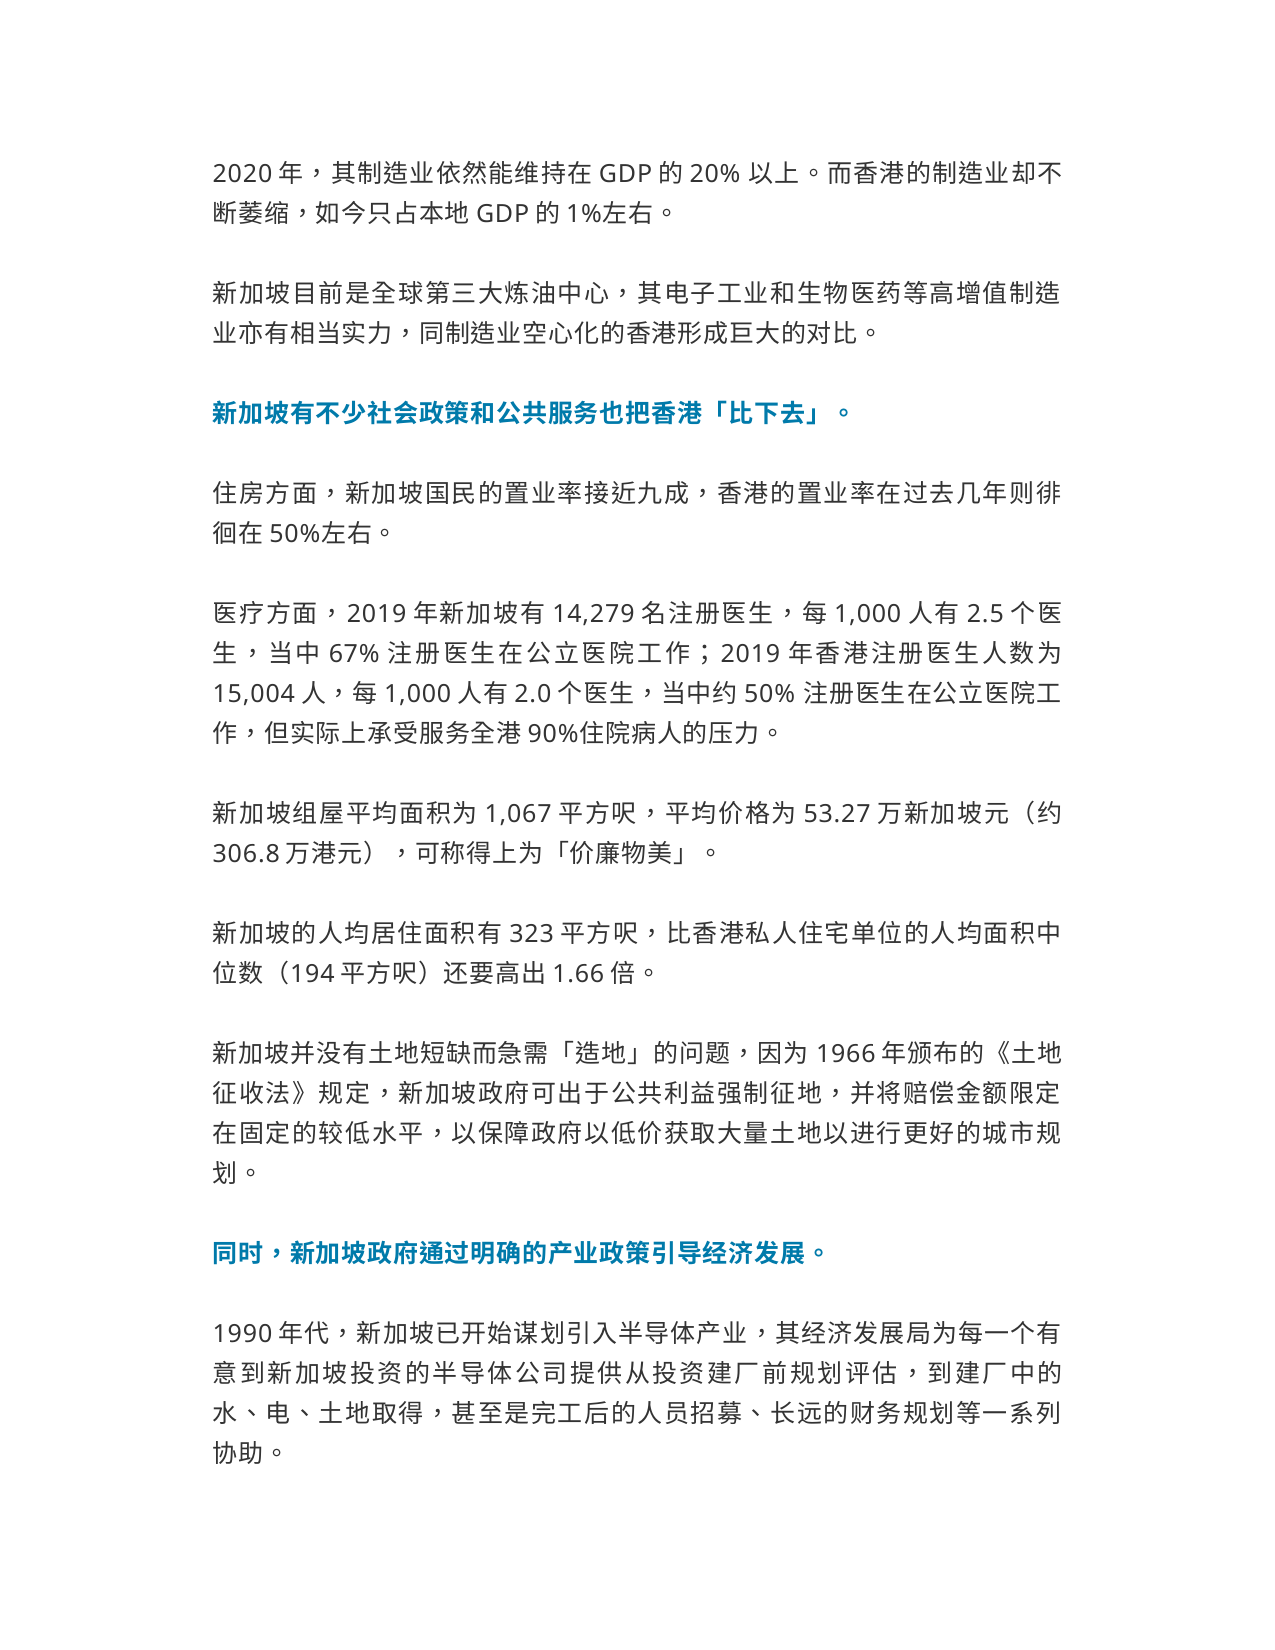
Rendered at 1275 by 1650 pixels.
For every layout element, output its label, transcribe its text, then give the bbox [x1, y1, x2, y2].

text 同时，新加坡政府通过明确的产业政策引导经济发展。 [212, 1230, 1062, 1270]
text 新加坡目前是全球第三大炼油中心，其电子工业和生物医药等高增值制造业亦有相当实力，同制造业空心化的香港形成巨大的对比。 [212, 270, 1062, 350]
text 2020年，其制造业依然能维持在GDP的20% 以上。而香港的制造业却不断萎缩，如今只占本地GDP的1%左右。 [212, 150, 1062, 230]
text 新加坡组屋平均面积为1,067平方呎，平均价格为53.27万新加坡元（约306.8万港元），可称得上为「价廉物美」。 [212, 790, 1062, 870]
text 医疗方面，2019年新加坡有14,279名注册医生，每1,000人有2.5个医生，当中67% 注册医生在公立医院工作；2019年香港注册医生人数为15,004人，每1,000人有2.0个医生，当中约50% 注册医生在公立医院工作，但实际上承受服务全港90%住院病人的压力。 [212, 590, 1062, 750]
text 住房方面，新加坡国民的置业率接近九成，香港的置业率在过去几年则徘徊在50%左右。 [212, 470, 1062, 550]
text 新加坡的人均居住面积有323平方呎，比香港私人住宅单位的人均面积中位数（194平方呎）还要高出1.66倍。 [212, 910, 1062, 990]
text 1990年代，新加坡已开始谋划引入半导体产业，其经济发展局为每一个有意到新加坡投资的半导体公司提供从投资建厂前规划评估，到建厂中的水、电、土地取得，甚至是完工后的人员招募、长远的财务规划等一系列协助。 [212, 1310, 1062, 1470]
text 新加坡并没有土地短缺而急需「造地」的问题，因为1966年颁布的《土地征收法》规定，新加坡政府可出于公共利益强制征地，并将赔偿金额限定在固定的较低水平，以保障政府以低价获取大量土地以进行更好的城市规划。 [212, 1030, 1062, 1190]
text 新加坡有不少社会政策和公共服务也把香港「比下去」。 [212, 390, 1062, 430]
